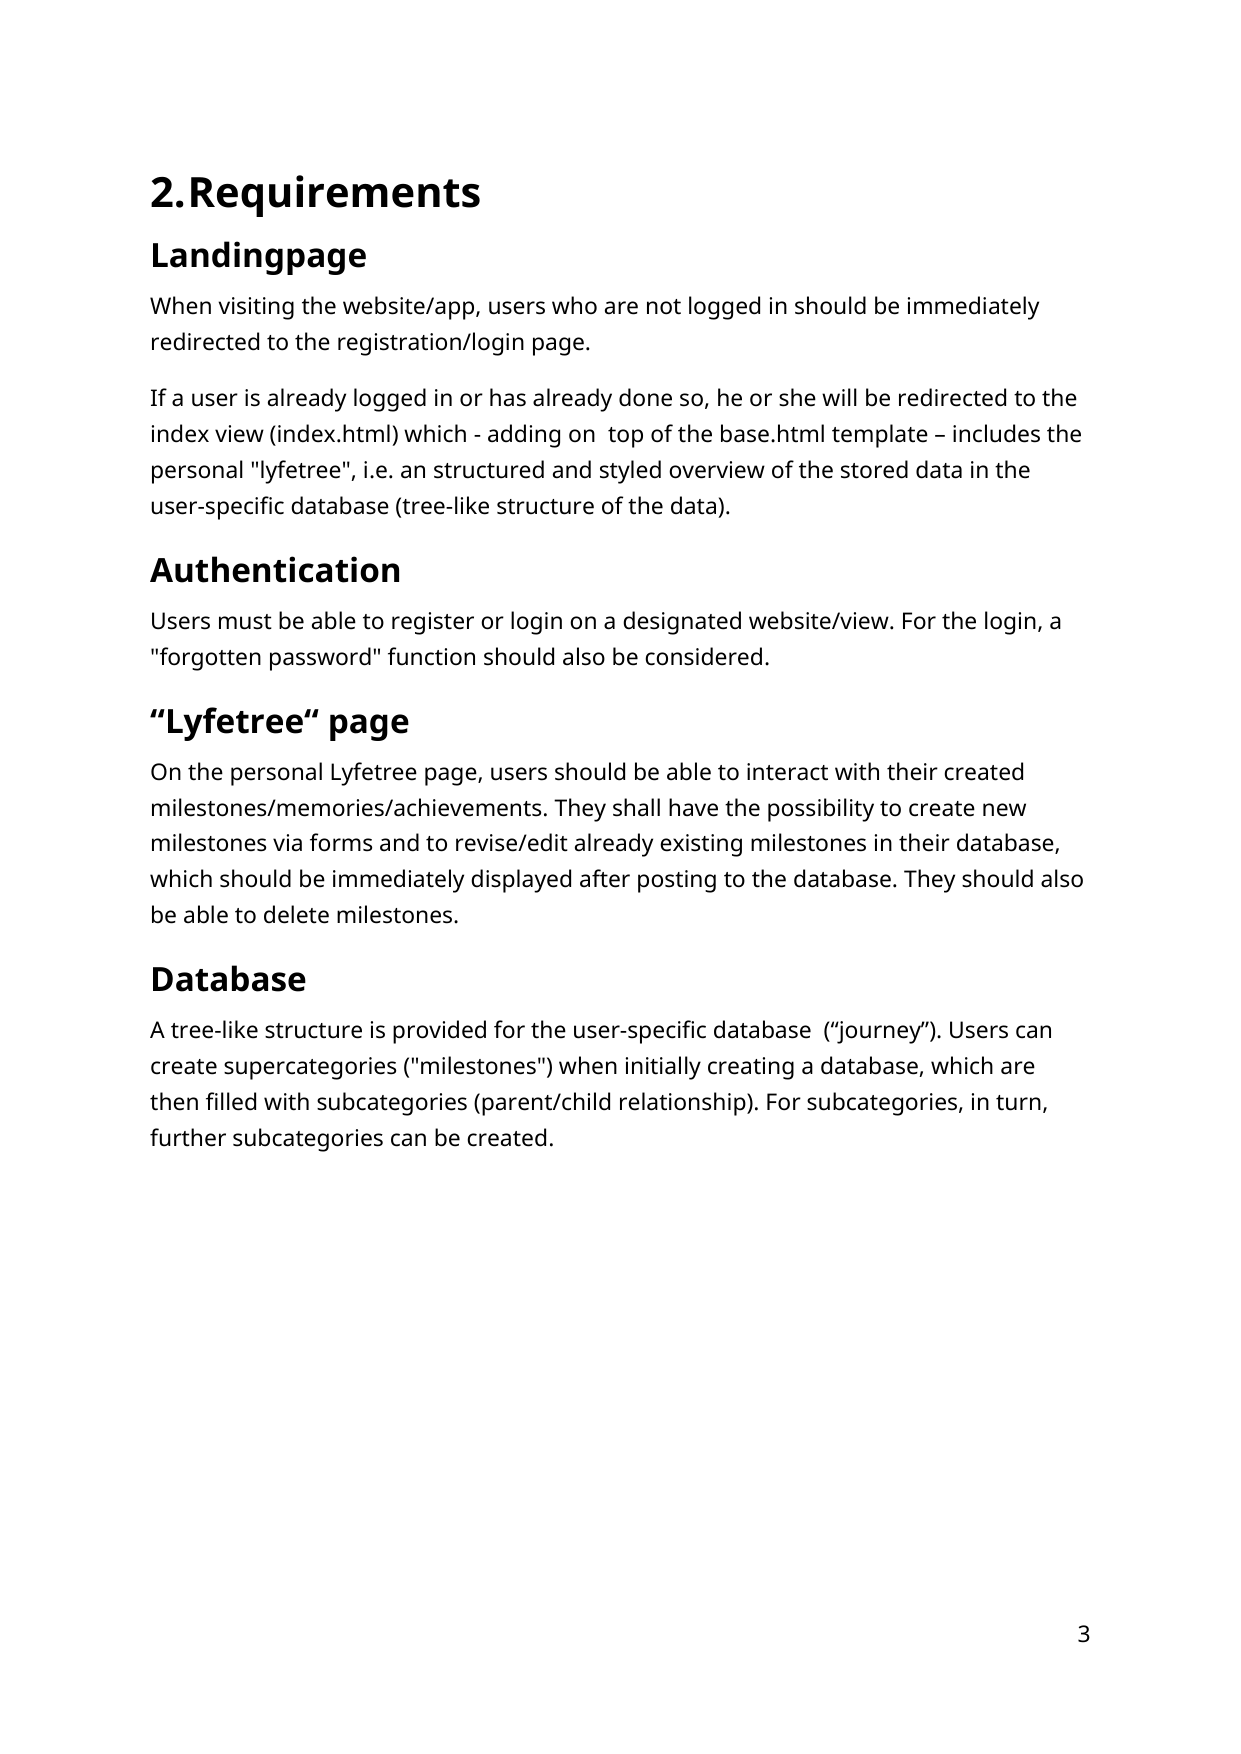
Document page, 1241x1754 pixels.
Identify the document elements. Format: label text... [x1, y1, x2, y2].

subtitle Authentication [150, 547, 1090, 592]
subtitle Database [150, 956, 1090, 1001]
text When visiting the website/app, users who are not logged in should be immediately redirected to the registration/login page. [150, 290, 1090, 357]
text Users must be able to register or login on a designated website/view. For the login, a "forgotten password" function should also be considered. [150, 605, 1090, 672]
subtitle “Lyfetree“ page [150, 698, 1090, 743]
text On the personal Lyfetree page, users should be able to interact with their created milestones/memories/achievements. They shall have the possibility to create new milestones via forms and to revise/edit already existing milestones in their database, which should be immediately displayed after posting to the database. They should also be able to delete milestones. [150, 756, 1090, 931]
subtitle Requirements [150, 162, 1090, 219]
subtitle Landingpage [150, 232, 1090, 277]
text A tree-like structure is provided for the user-specific database (“journey”). Users can create supercategories ("milestones") when initially creating a database, which are then filled with subcategories (parent/child relationship). For subcategories, in turn, further subcategories can be created. [150, 1014, 1090, 1153]
text If a user is already logged in or has already done so, he or she will be redirected to the index view (index.html) which - adding on top of the base.html template – includes the personal "lyfetree", i.e. an structured and styled overview of the stored data in the user-specific database (tree-like structure of the data). [150, 382, 1090, 521]
